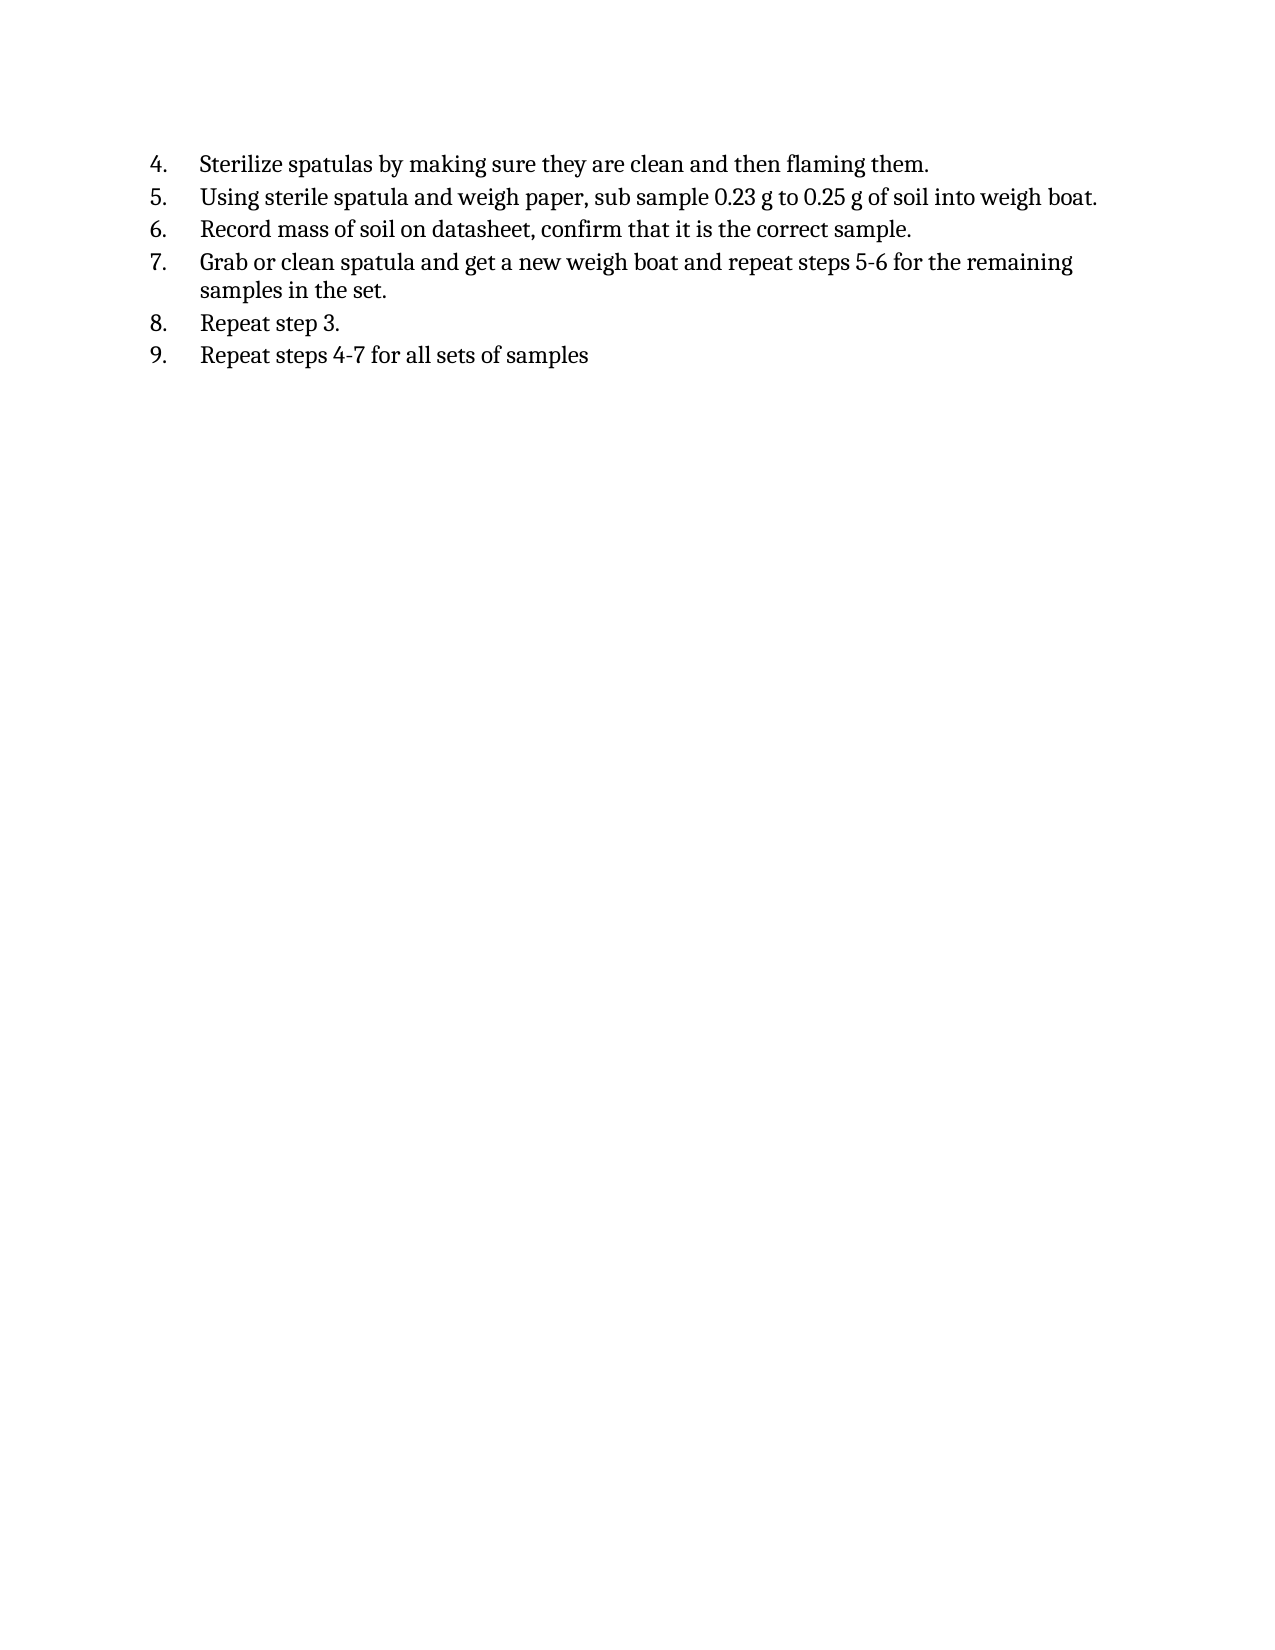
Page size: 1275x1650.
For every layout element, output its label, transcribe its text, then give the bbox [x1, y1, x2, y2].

list Repeat steps 4-7 for all sets of samples [150, 341, 1125, 370]
list Sterilize spatulas by making sure they are clean and then flaming them. [150, 150, 1125, 179]
list Using sterile spatula and weigh paper, sub sample 0.23 g to 0.25 g of soil into weigh boat. [150, 182, 1125, 211]
list Grab or clean spatula and get a new weigh boat and repeat steps 5-6 for the remaining samples in the set. [150, 247, 1125, 305]
list Record mass of soil on datasheet, confirm that it is the correct sample. [150, 215, 1125, 244]
list Repeat step 3. [150, 309, 1125, 337]
